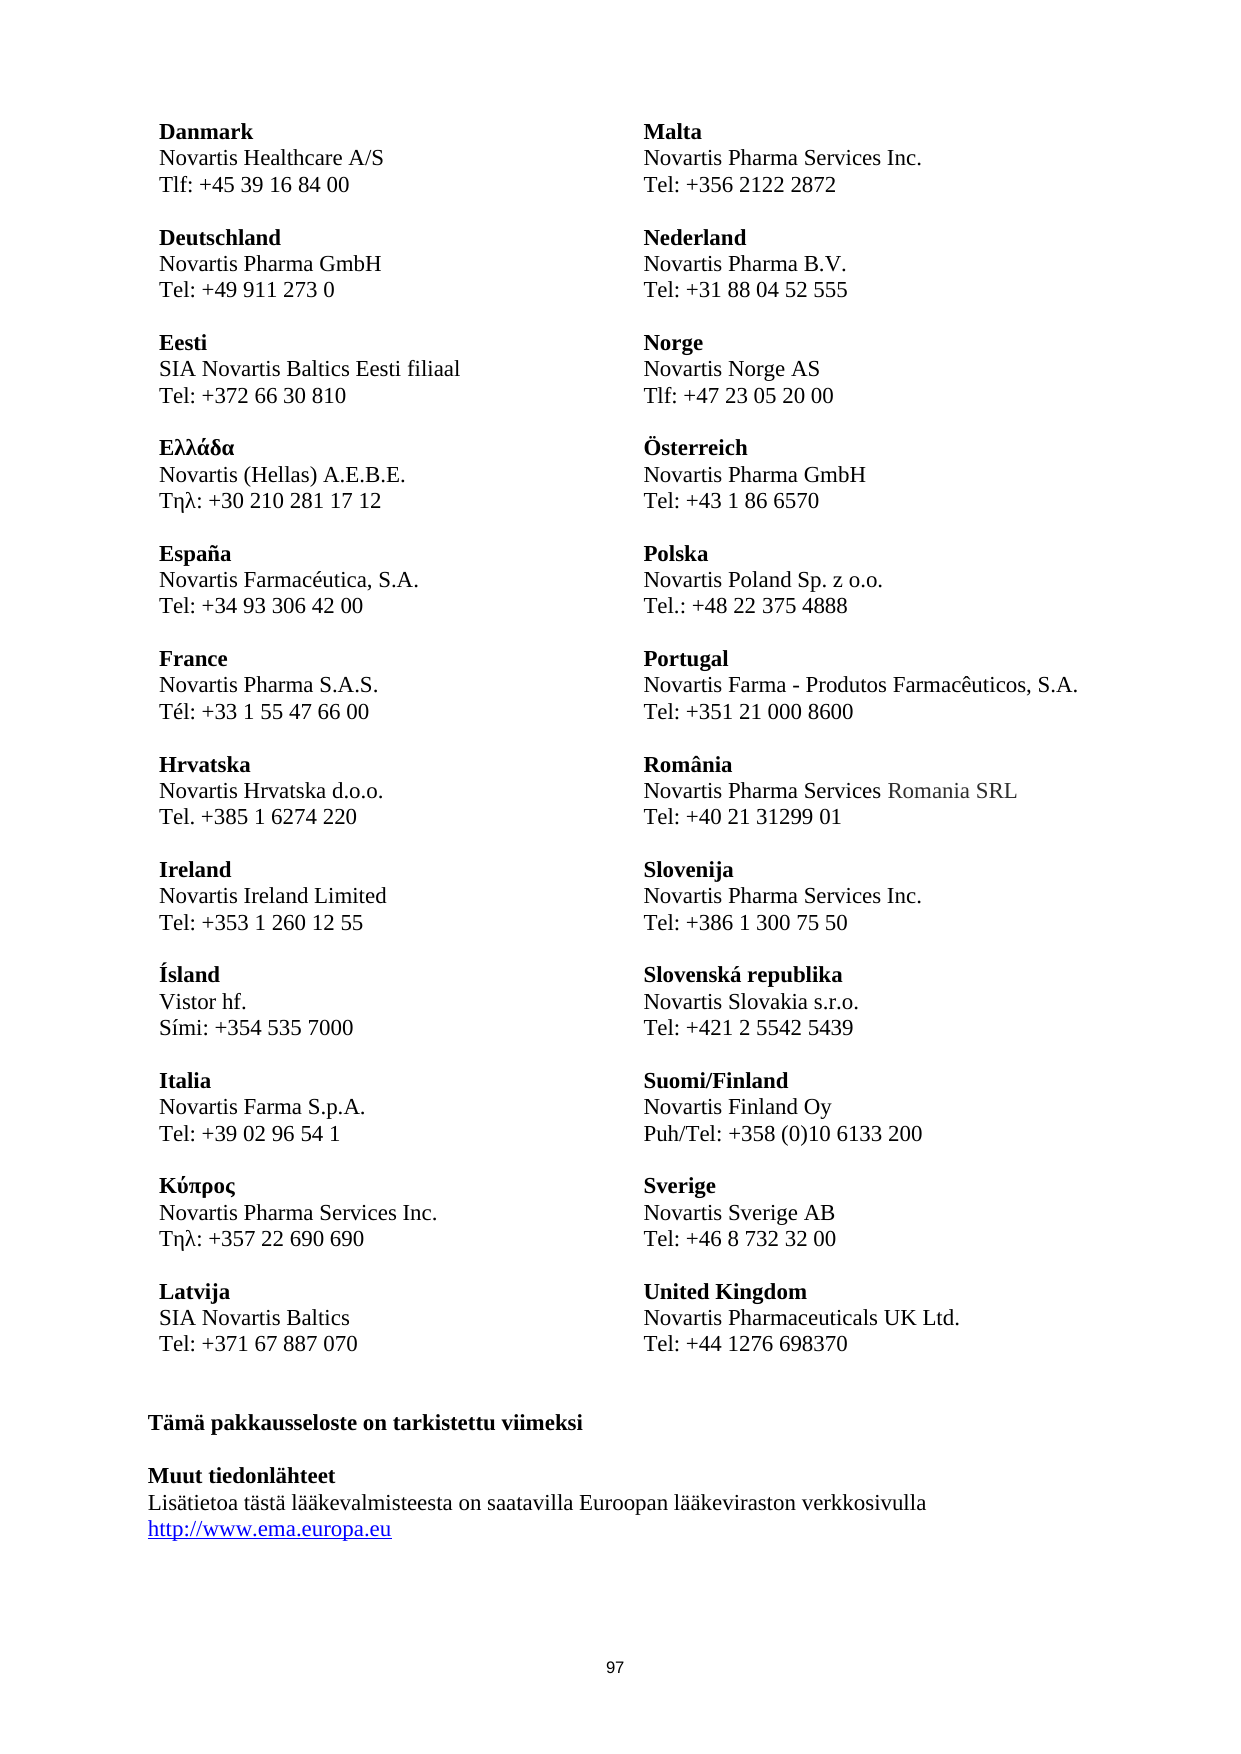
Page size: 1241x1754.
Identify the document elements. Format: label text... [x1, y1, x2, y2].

table_cell United Kingdom Novartis Pharmaceuticals UK Ltd. Tel: +44 1276 698370 [632, 1278, 1116, 1383]
table_cell Deutschland Novartis Pharma GmbH Tel: +49 911 273 0 [148, 224, 632, 329]
table_cell Eesti SIA Novartis Baltics Eesti filiaal Tel: +372 66 30 810 [148, 329, 632, 434]
table_cell Norge Novartis Norge AS Tlf: +47 23 05 20 00 [632, 329, 1116, 434]
table_cell Κύπρος Novartis Pharma Services Inc. Τηλ: +357 22 690 690 [148, 1172, 632, 1278]
table_cell Ireland Novartis Ireland Limited Tel: +353 1 260 12 55 [148, 856, 632, 961]
table_cell Österreich Novartis Pharma GmbH Tel: +43 1 86 6570 [632, 434, 1116, 540]
table_cell Suomi/Finland Novartis Finland Oy Puh/Tel: +358 (0)10 6133 200 [632, 1067, 1116, 1172]
text Muut tiedonlähteet [148, 1462, 1092, 1488]
table_cell Polska Novartis Poland Sp. z o.o. Tel.: +48 22 375 4888 [632, 540, 1116, 645]
table_cell España Novartis Farmacéutica, S.A. Tel: +34 93 306 42 00 [148, 540, 632, 645]
table_cell Portugal Novartis Farma - Produtos Farmacêuticos, S.A. Tel: +351 21 000 8600 [632, 645, 1116, 751]
table_cell Malta Novartis Pharma Services Inc. Tel: +356 2122 2872 [632, 118, 1116, 223]
table_cell Ελλάδα Novartis (Hellas) A.E.B.E. Τηλ: +30 210 281 17 12 [148, 434, 632, 540]
table_cell Nederland Novartis Pharma B.V. Tel: +31 88 04 52 555 [632, 224, 1116, 329]
table_cell Ísland Vistor hf. Sími: +354 535 7000 [148, 961, 632, 1067]
table_cell România Novartis Pharma Services Romania SRL Tel: +40 21 31299 01 [632, 751, 1116, 856]
text Lisätietoa tästä lääkevalmisteesta on saatavilla Euroopan lääkeviraston verkkosivulla http://www.ema.europa.eu [148, 1488, 1092, 1541]
table_cell Danmark Novartis Healthcare A/S Tlf: +45 39 16 84 00 [148, 118, 632, 223]
table_cell Italia Novartis Farma S.p.A. Tel: +39 02 96 54 1 [148, 1067, 632, 1172]
table_cell Sverige Novartis Sverige AB Tel: +46 8 732 32 00 [632, 1172, 1116, 1278]
table_cell Slovenija Novartis Pharma Services Inc. Tel: +386 1 300 75 50 [632, 856, 1116, 961]
subtitle Tämä pakkausseloste on tarkistettu viimeksi [148, 1409, 1092, 1436]
table_cell Slovenská republika Novartis Slovakia s.r.o. Tel: +421 2 5542 5439 [632, 961, 1116, 1067]
table_cell Hrvatska Novartis Hrvatska d.o.o. Tel. +385 1 6274 220 [148, 751, 632, 856]
table_cell France Novartis Pharma S.A.S. Tél: +33 1 55 47 66 00 [148, 645, 632, 751]
table_cell Latvija SIA Novartis Baltics Tel: +371 67 887 070 [148, 1278, 632, 1383]
